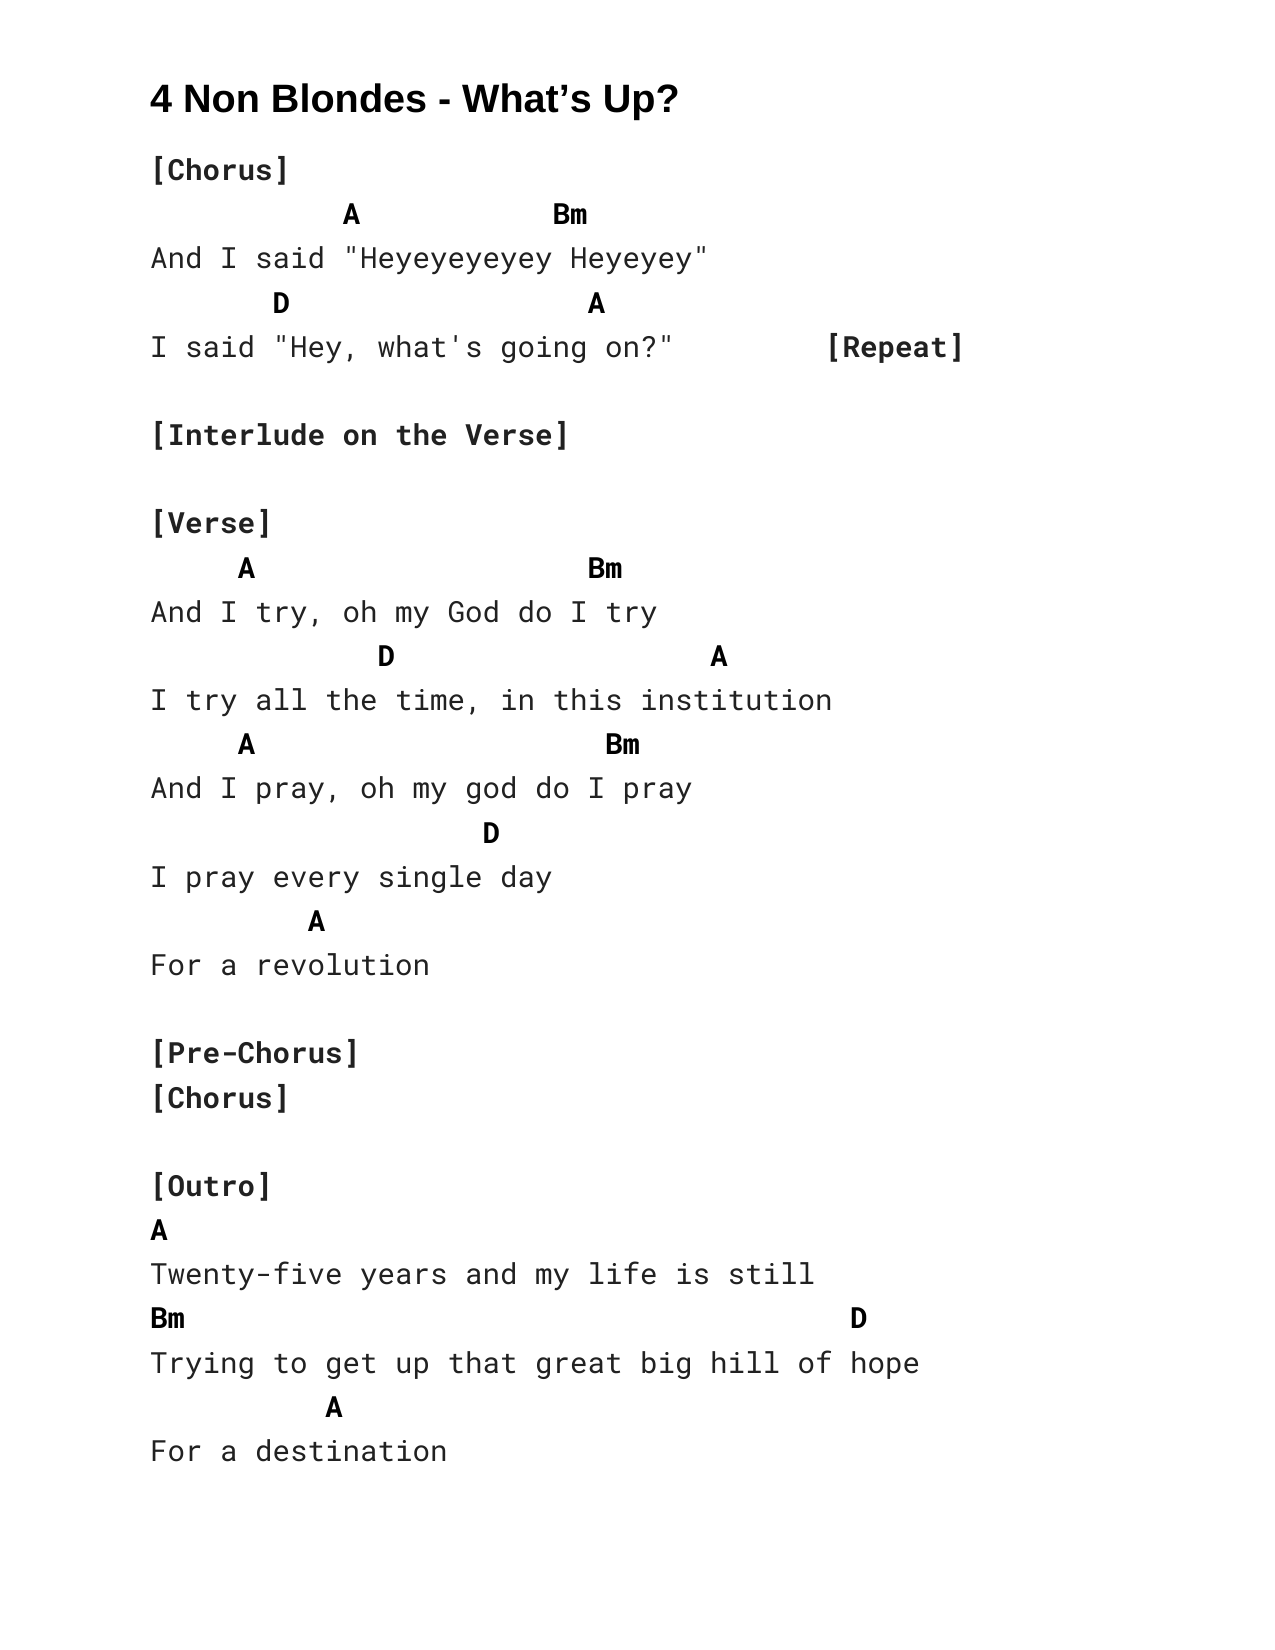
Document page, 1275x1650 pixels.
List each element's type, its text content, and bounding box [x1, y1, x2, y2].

text And I said "Heyeyeyeyey Heyeyey" [150, 238, 1125, 277]
text A [150, 1387, 1125, 1425]
text A Bm [150, 724, 1125, 763]
text A Bm [150, 547, 1125, 586]
text I said "Hey, what's going on?" [Repeat] [150, 327, 1125, 365]
text And I pray, oh my god do I pray [150, 768, 1125, 807]
text A [150, 901, 1125, 939]
text I pray every single day [150, 857, 1125, 895]
text Twenty-five years and my life is still [150, 1254, 1125, 1293]
text [Chorus] [150, 150, 1125, 188]
text D [150, 812, 1125, 851]
text I try all the time, in this institution [150, 680, 1125, 718]
text D A [150, 636, 1125, 674]
text And I try, oh my God do I try [150, 592, 1125, 630]
text A [150, 1210, 1125, 1248]
text For a revolution [150, 945, 1125, 983]
text Bm D [150, 1298, 1125, 1337]
text For a destination [150, 1431, 1125, 1469]
text [Pre-Chorus] [150, 1033, 1125, 1072]
text D A [150, 282, 1125, 321]
text Trying to get up that great big hill of hope [150, 1342, 1125, 1381]
text A Bm [150, 194, 1125, 233]
text [Interlude on the Verse] [150, 415, 1125, 453]
text [Chorus] [150, 1077, 1125, 1116]
text [Outro] [150, 1166, 1125, 1204]
text [Verse] [150, 503, 1125, 542]
